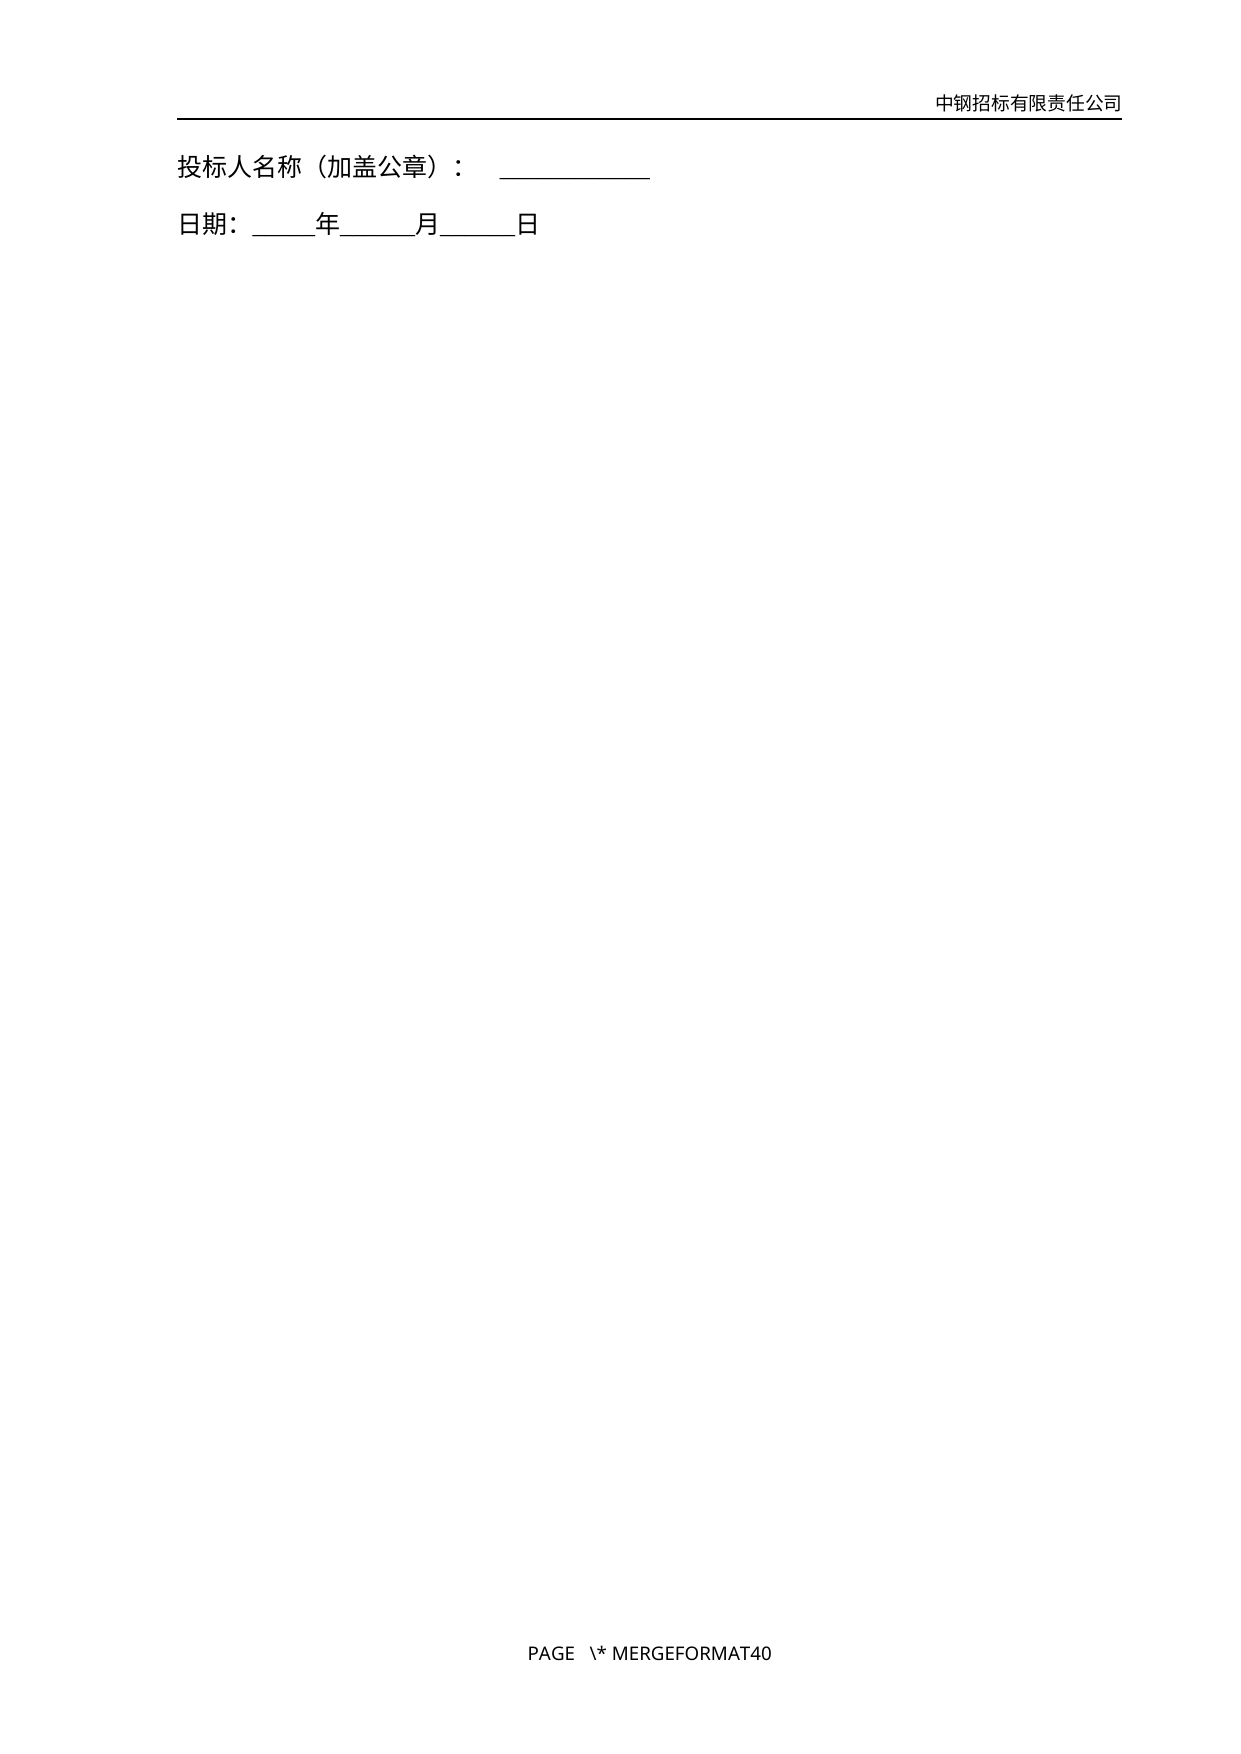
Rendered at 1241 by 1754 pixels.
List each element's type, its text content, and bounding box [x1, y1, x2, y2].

text 日期：_____年______月______日 [177, 205, 1122, 241]
text 投标人名称（加盖公章）： ____________ [177, 148, 1122, 184]
